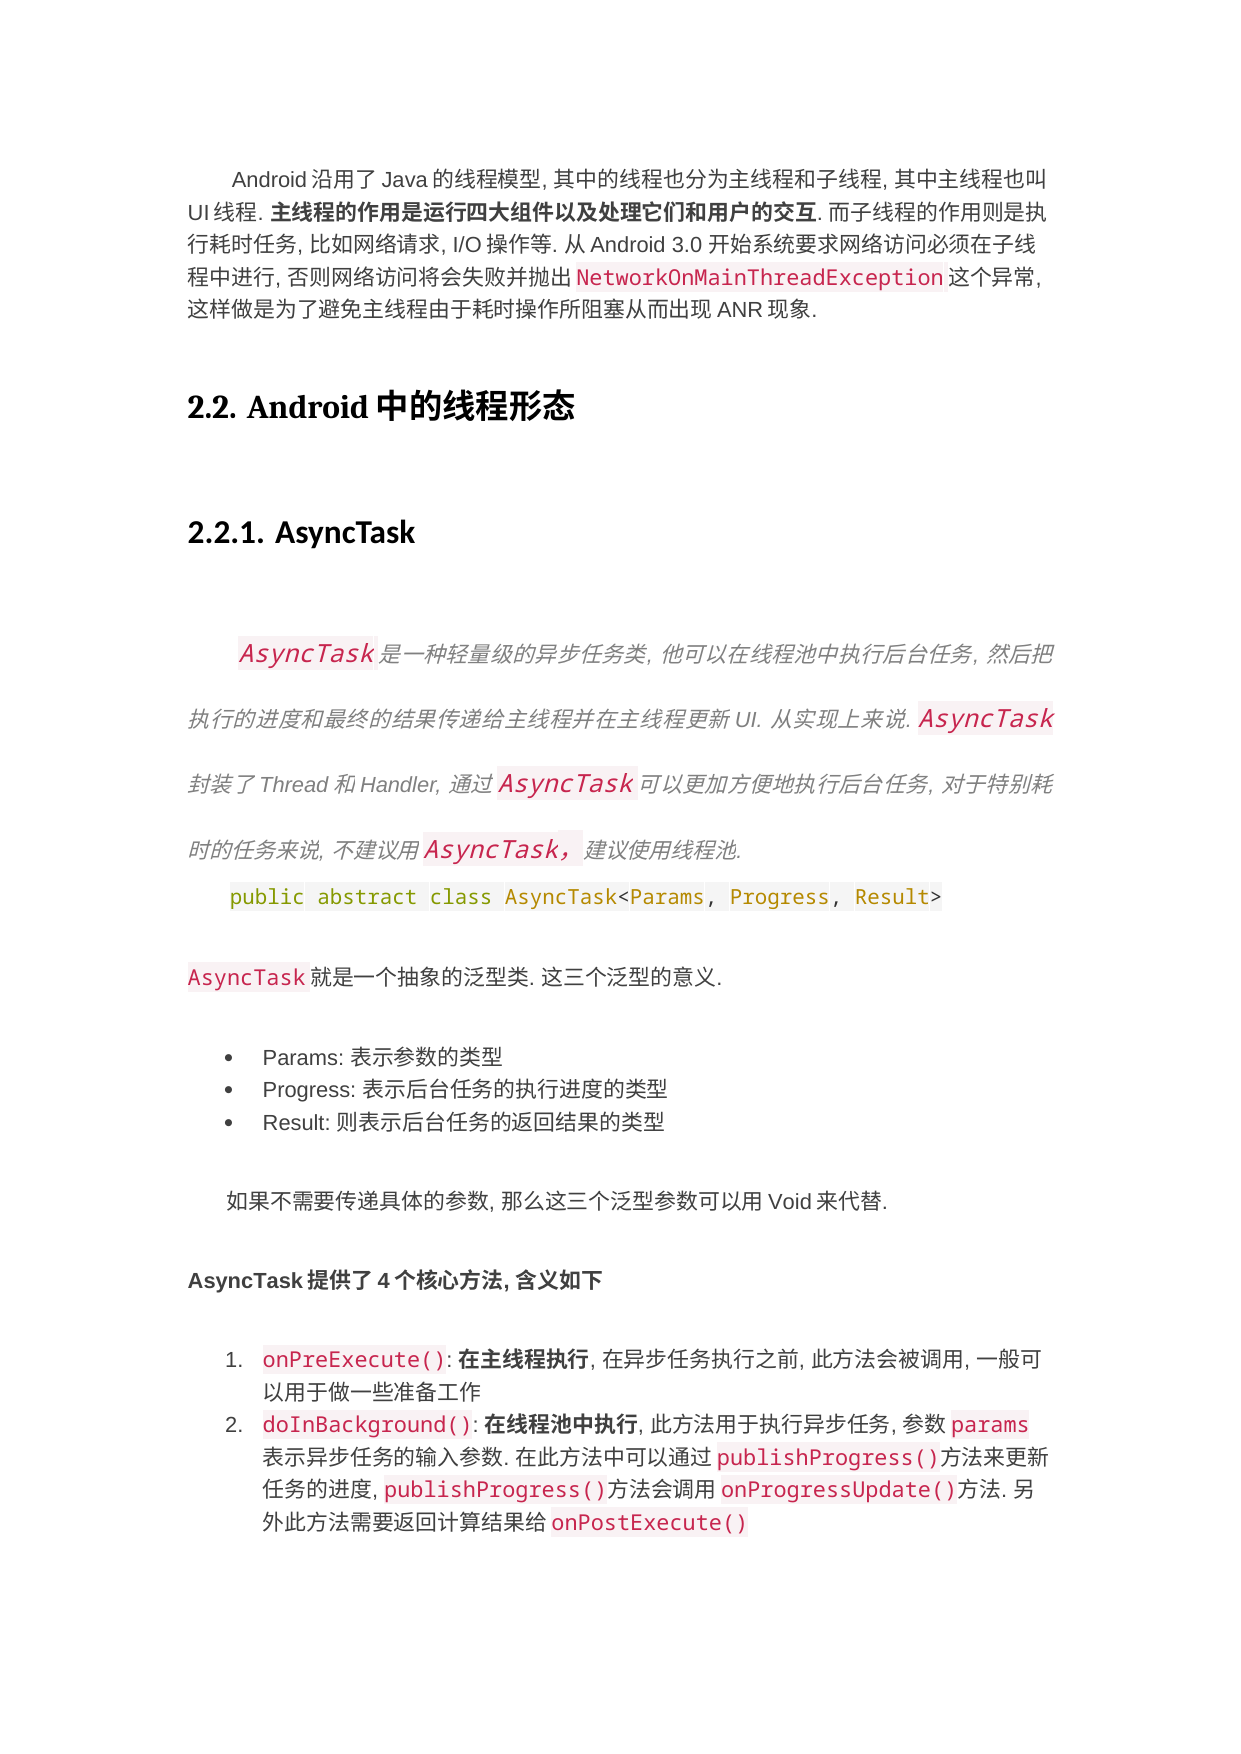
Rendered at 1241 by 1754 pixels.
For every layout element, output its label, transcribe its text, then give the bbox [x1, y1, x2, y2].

list Params: 表示参数的类型 [225, 1039, 1053, 1072]
list onPreExecute(): 在主线程执行, 在异步任务执行之前, 此方法会被调用, 一般可以用于做一些准备工作 [225, 1342, 1053, 1407]
text AsyncTask就是一个抽象的泛型类. 这三个泛型的意义. [187, 960, 1053, 992]
list doInBackground(): 在线程池中执行, 此方法用于执行异步任务, 参数params表示异步任务的输入参数. 在此方法中可以通过publishProgress()方法来更新任务的进度, publishProgress()方法会调用onProgressUpdate()方法. 另外此方法需要返回计算结果给onPostExecute() [225, 1407, 1053, 1537]
subtitle Android中的线程形态 [187, 371, 1053, 436]
list Progress: 表示后台任务的执行进度的类型 [225, 1072, 1053, 1104]
text 如果不需要传递具体的参数, 那么这三个泛型参数可以用Void来代替. [187, 1183, 1053, 1216]
list Result: 则表示后台任务的返回结果的类型 [225, 1104, 1053, 1137]
subtitle AsyncTask [187, 498, 1053, 563]
text AsyncTask是一种轻量级的异步任务类, 他可以在线程池中执行后台任务, 然后把执行的进度和最终的结果传递给主线程并在主线程更新UI. 从实现上来说. AsyncTask封装了Thread和Handler, 通过AsyncTask可以更加方便地执行后台任务, 对于特别耗时的任务来说, 不建议用AsyncTask，建议使用线程池. [187, 620, 1053, 880]
text Android沿用了Java的线程模型, 其中的线程也分为主线程和子线程, 其中主线程也叫UI线程. 主线程的作用是运行四大组件以及处理它们和用户的交互. 而子线程的作用则是执行耗时任务, 比如网络请求, I/O操作等. 从Android 3.0 开始系统要求网络访问必须在子线程中进行, 否则网络访问将会失败并抛出NetworkOnMainThreadException这个异常, 这样做是为了避免主线程由于耗时操作所阻塞从而出现ANR现象. [187, 162, 1053, 324]
text public abstract class AsyncTask<Params, Progress, Result> [187, 880, 1053, 913]
text AsyncTask提供了4个核心方法, 含义如下 [187, 1263, 1053, 1295]
